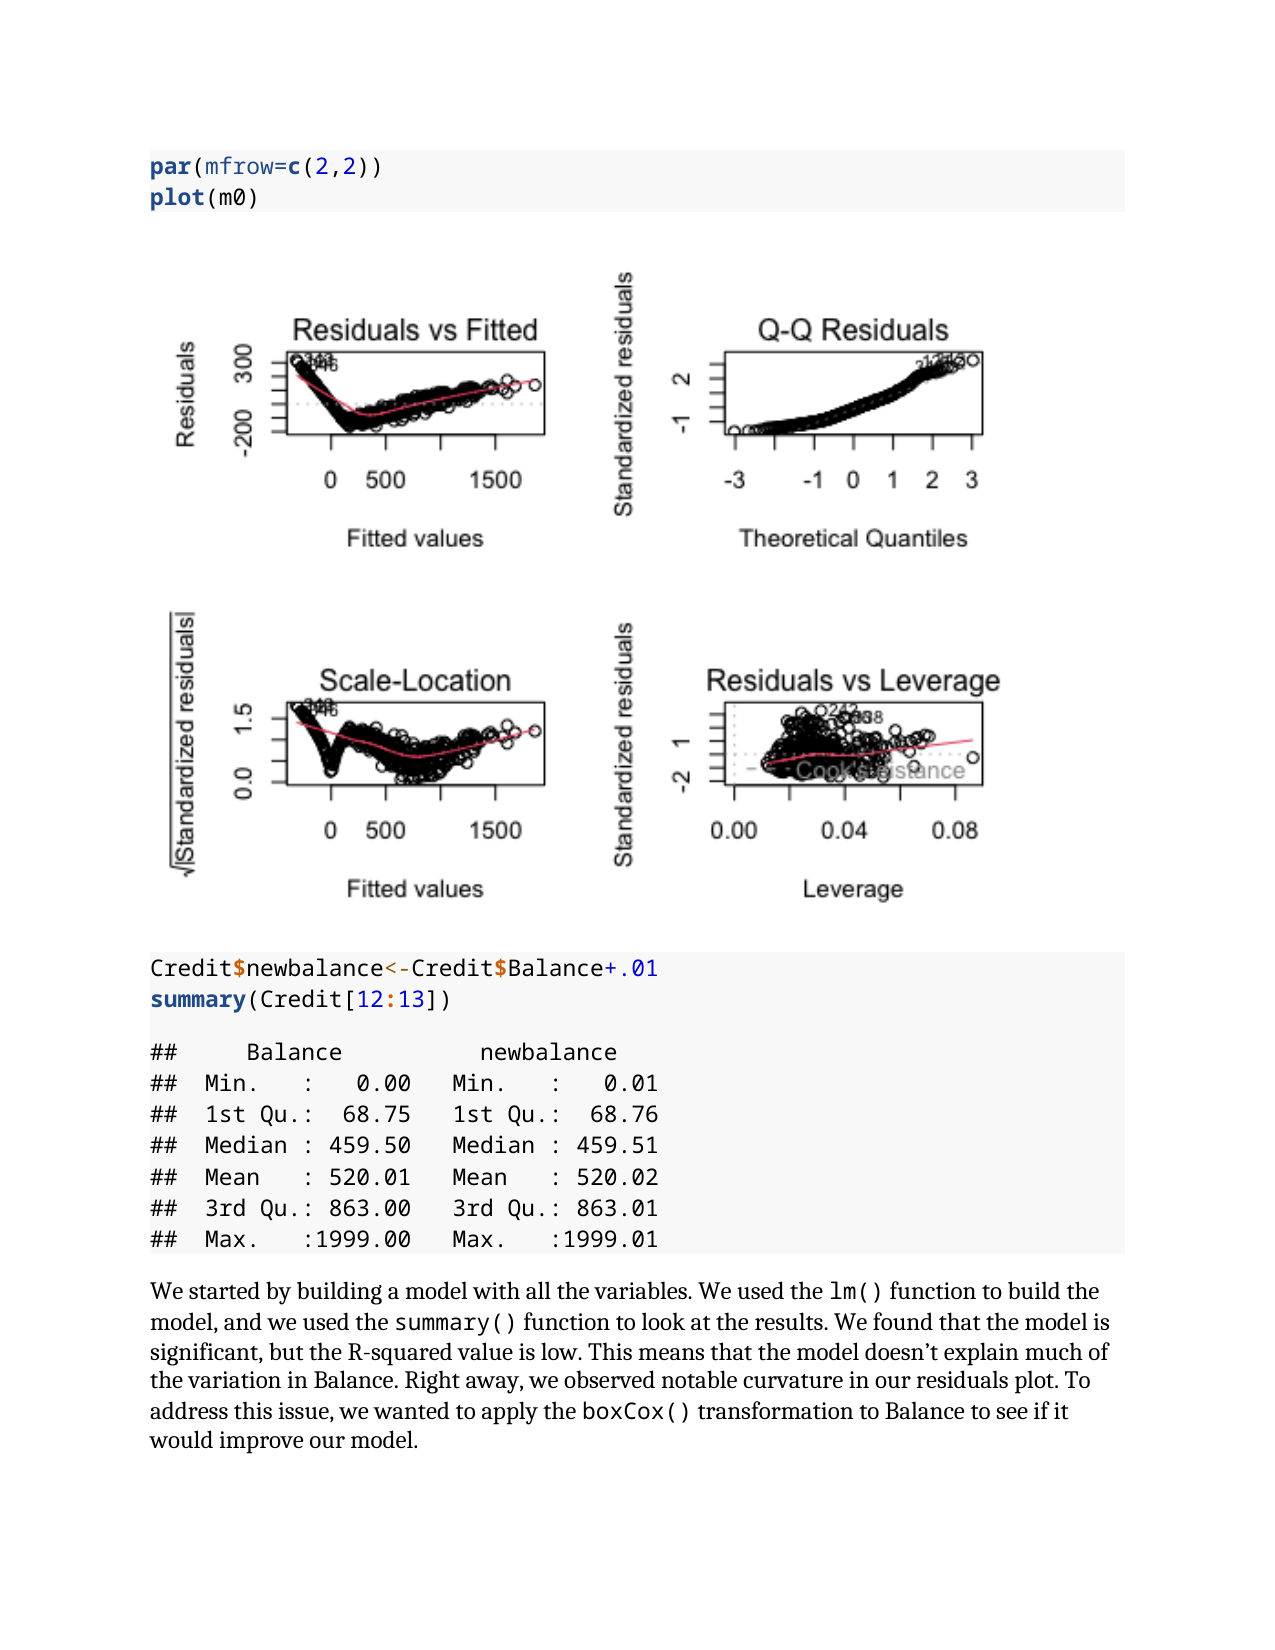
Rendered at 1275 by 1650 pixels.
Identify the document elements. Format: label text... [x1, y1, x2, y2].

picture [168, 233, 1044, 934]
text We started by building a model with all the variables. We used the lm() function to build the model, and we used the summary() function to look at the results. We found that the model is significant, but the R-squared value is low. This means that the model doesn’t explain much of the variation in Balance. Right away, we observed notable curvature in our residuals plot. To address this issue, we wanted to apply the boxCox() transformation to Balance to see if it would improve our model. [150, 1275, 1125, 1455]
text ## Balance newbalance ## Min. : 0.00 Min. : 0.01 ## 1st Qu.: 68.75 1st Qu.: 68.76 ## Median : 459.50 Median : 459.51 ## Mean : 520.01 Mean : 520.02 ## 3rd Qu.: 863.00 3rd Qu.: 863.01 ## Max. :1999.00 Max. :1999.01 [150, 1035, 1125, 1254]
text Credit$newbalance<-Credit$Balance+.01 summary(Credit[12:13]) [452, 952, 1125, 1014]
text m0<-lm(Balance~Income+Rating+Limit+Cards+Age+Education+Student+Married+Ethnicity+Gender, data = Credit) par(mfrow=c(2,2)) plot(m0) [260, 150, 1125, 212]
